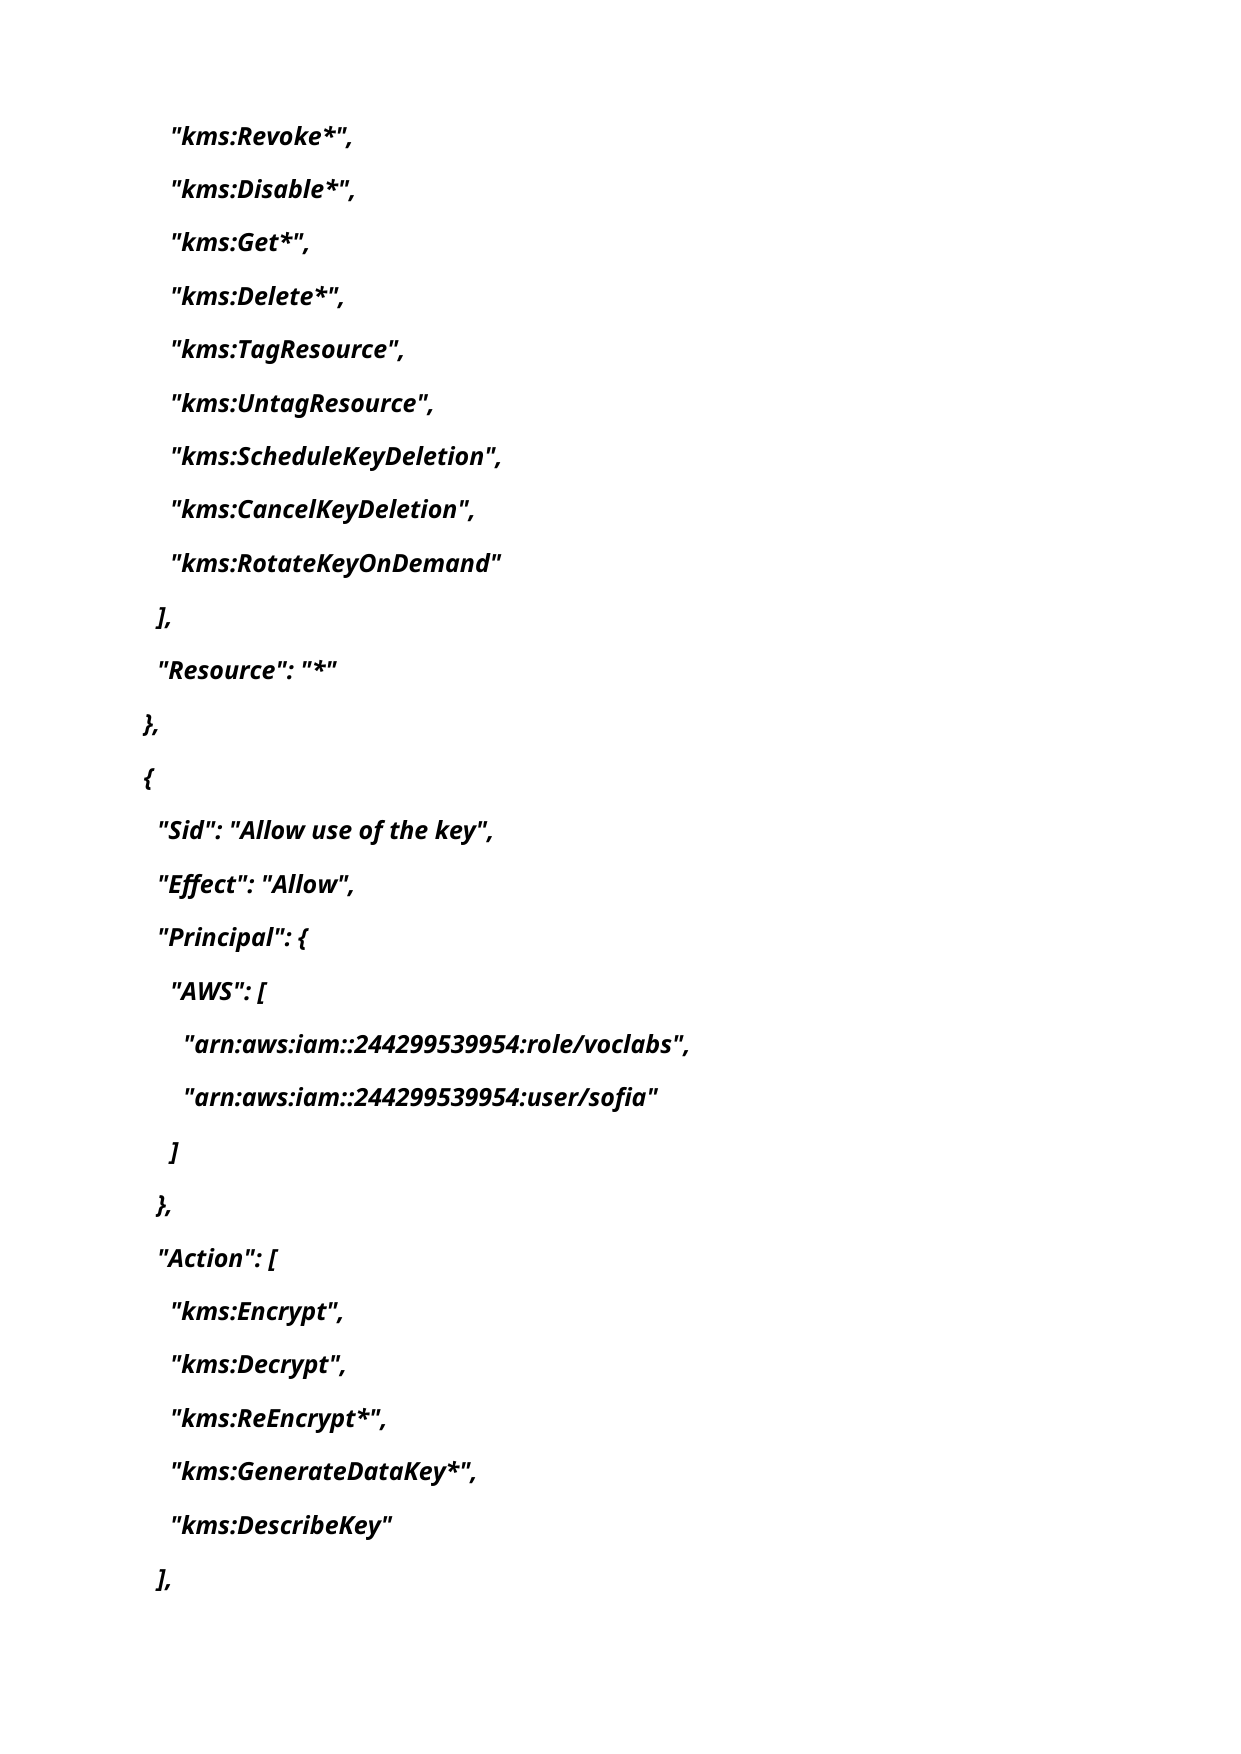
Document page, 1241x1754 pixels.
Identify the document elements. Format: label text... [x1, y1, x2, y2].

text "kms:Disable*", [118, 172, 1122, 206]
text "kms:Revoke*", [118, 118, 1122, 152]
text "kms:Encrypt", [118, 1294, 1122, 1328]
text "kms:ReEncrypt*", [118, 1401, 1122, 1435]
text "arn:aws:iam::244299539954:user/sofia" [118, 1080, 1122, 1114]
text ], [118, 1561, 1122, 1595]
text { [118, 759, 1122, 793]
text "kms:Delete*", [118, 278, 1122, 312]
text }, [118, 706, 1122, 740]
text "kms:GenerateDataKey*", [118, 1454, 1122, 1488]
text "Resource": "*" [118, 652, 1122, 687]
text "kms:TagResource", [118, 332, 1122, 366]
text "Effect": "Allow", [118, 866, 1122, 900]
text "kms:DescribeKey" [118, 1507, 1122, 1542]
text "Action": [ [118, 1240, 1122, 1274]
text "AWS": [ [118, 973, 1122, 1007]
text "kms:Get*", [118, 225, 1122, 259]
text "Sid": "Allow use of the key", [118, 813, 1122, 847]
text "kms:Decrypt", [118, 1347, 1122, 1381]
text "kms:ScheduleKeyDeletion", [118, 439, 1122, 473]
text "arn:aws:iam::244299539954:role/voclabs", [118, 1027, 1122, 1061]
text "Principal": { [118, 920, 1122, 954]
text "kms:UntagResource", [118, 385, 1122, 419]
text ], [118, 599, 1122, 633]
text ] [118, 1133, 1122, 1167]
text "kms:CancelKeyDeletion", [118, 492, 1122, 526]
text }, [118, 1187, 1122, 1221]
text "kms:RotateKeyOnDemand" [118, 546, 1122, 580]
